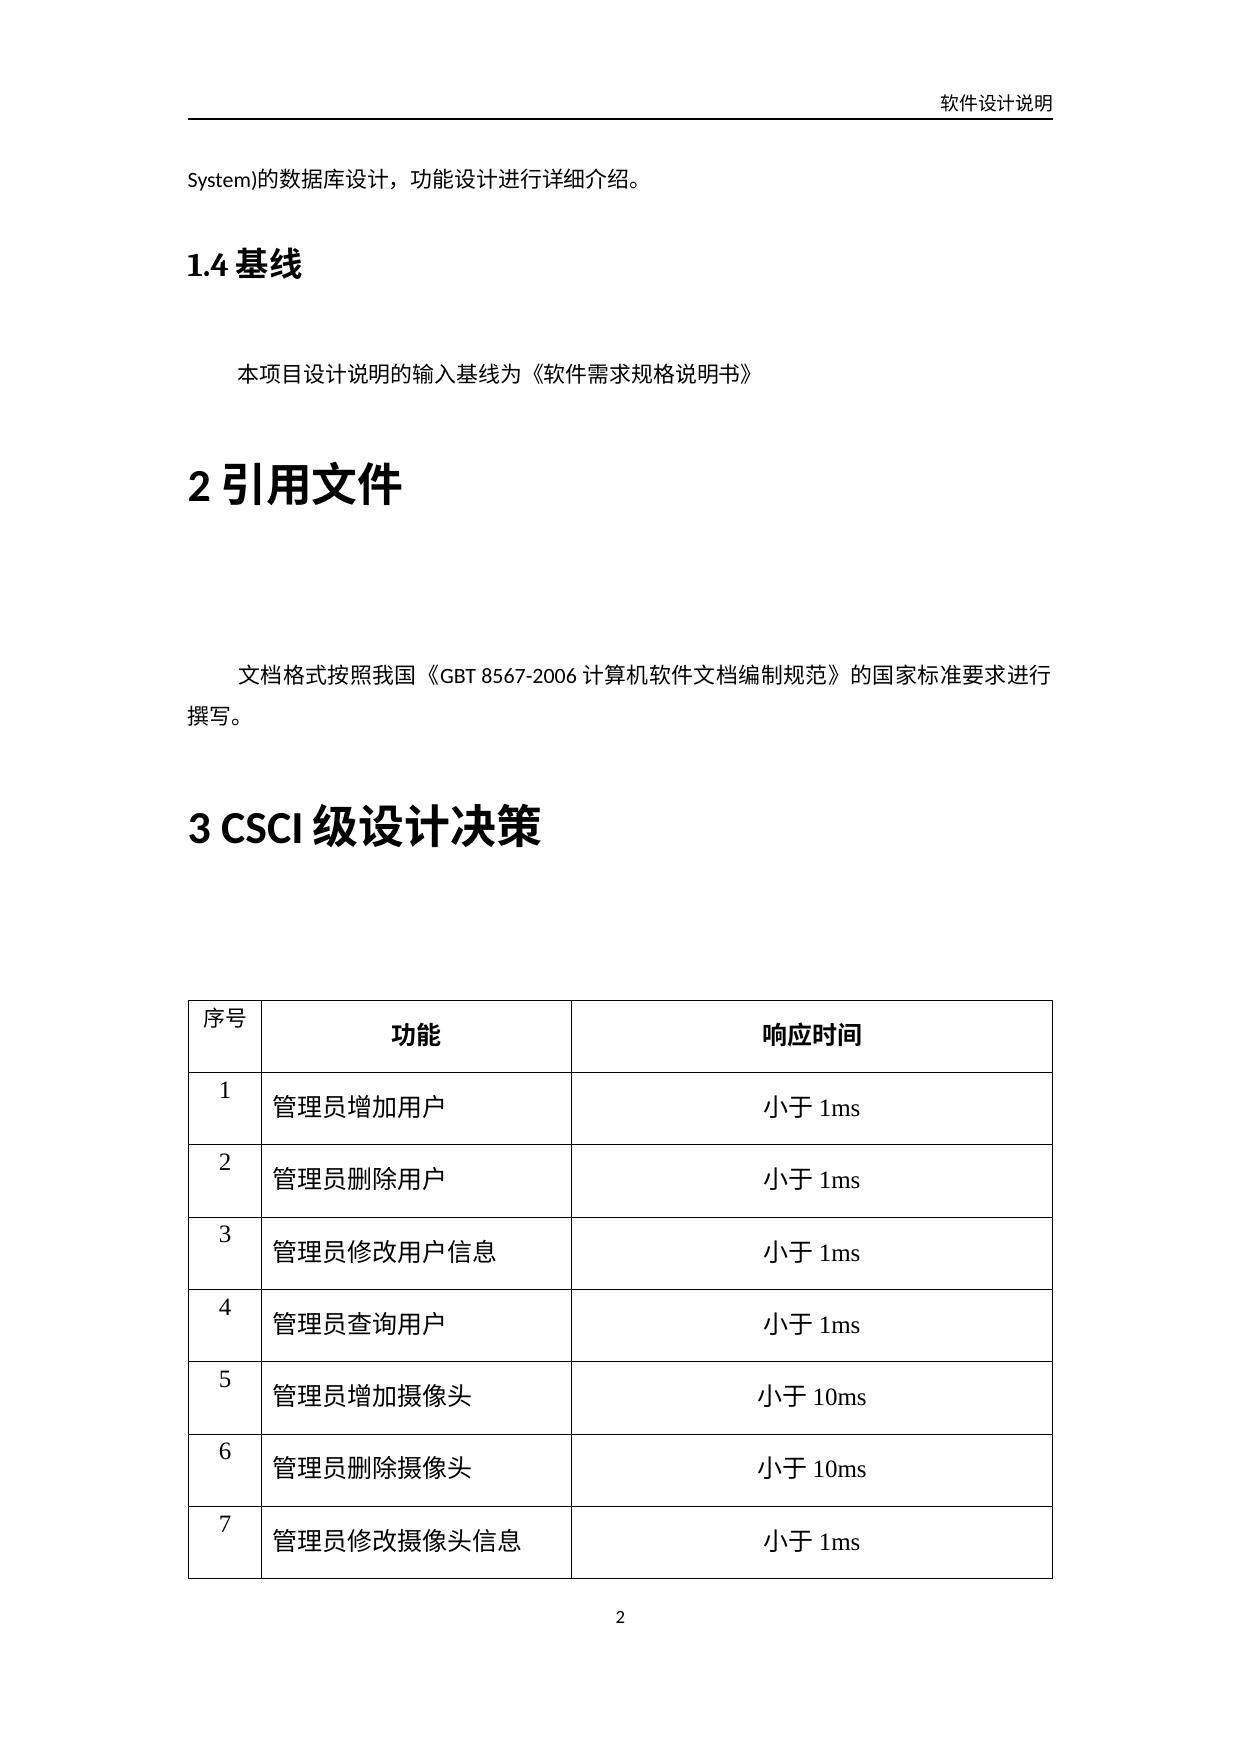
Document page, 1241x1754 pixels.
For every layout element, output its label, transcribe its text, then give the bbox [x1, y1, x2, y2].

subtitle 3 CSCI级设计决策 [187, 774, 1053, 872]
subtitle 2引用文件 [187, 432, 1053, 530]
subtitle 1.4基线 [187, 229, 1053, 294]
